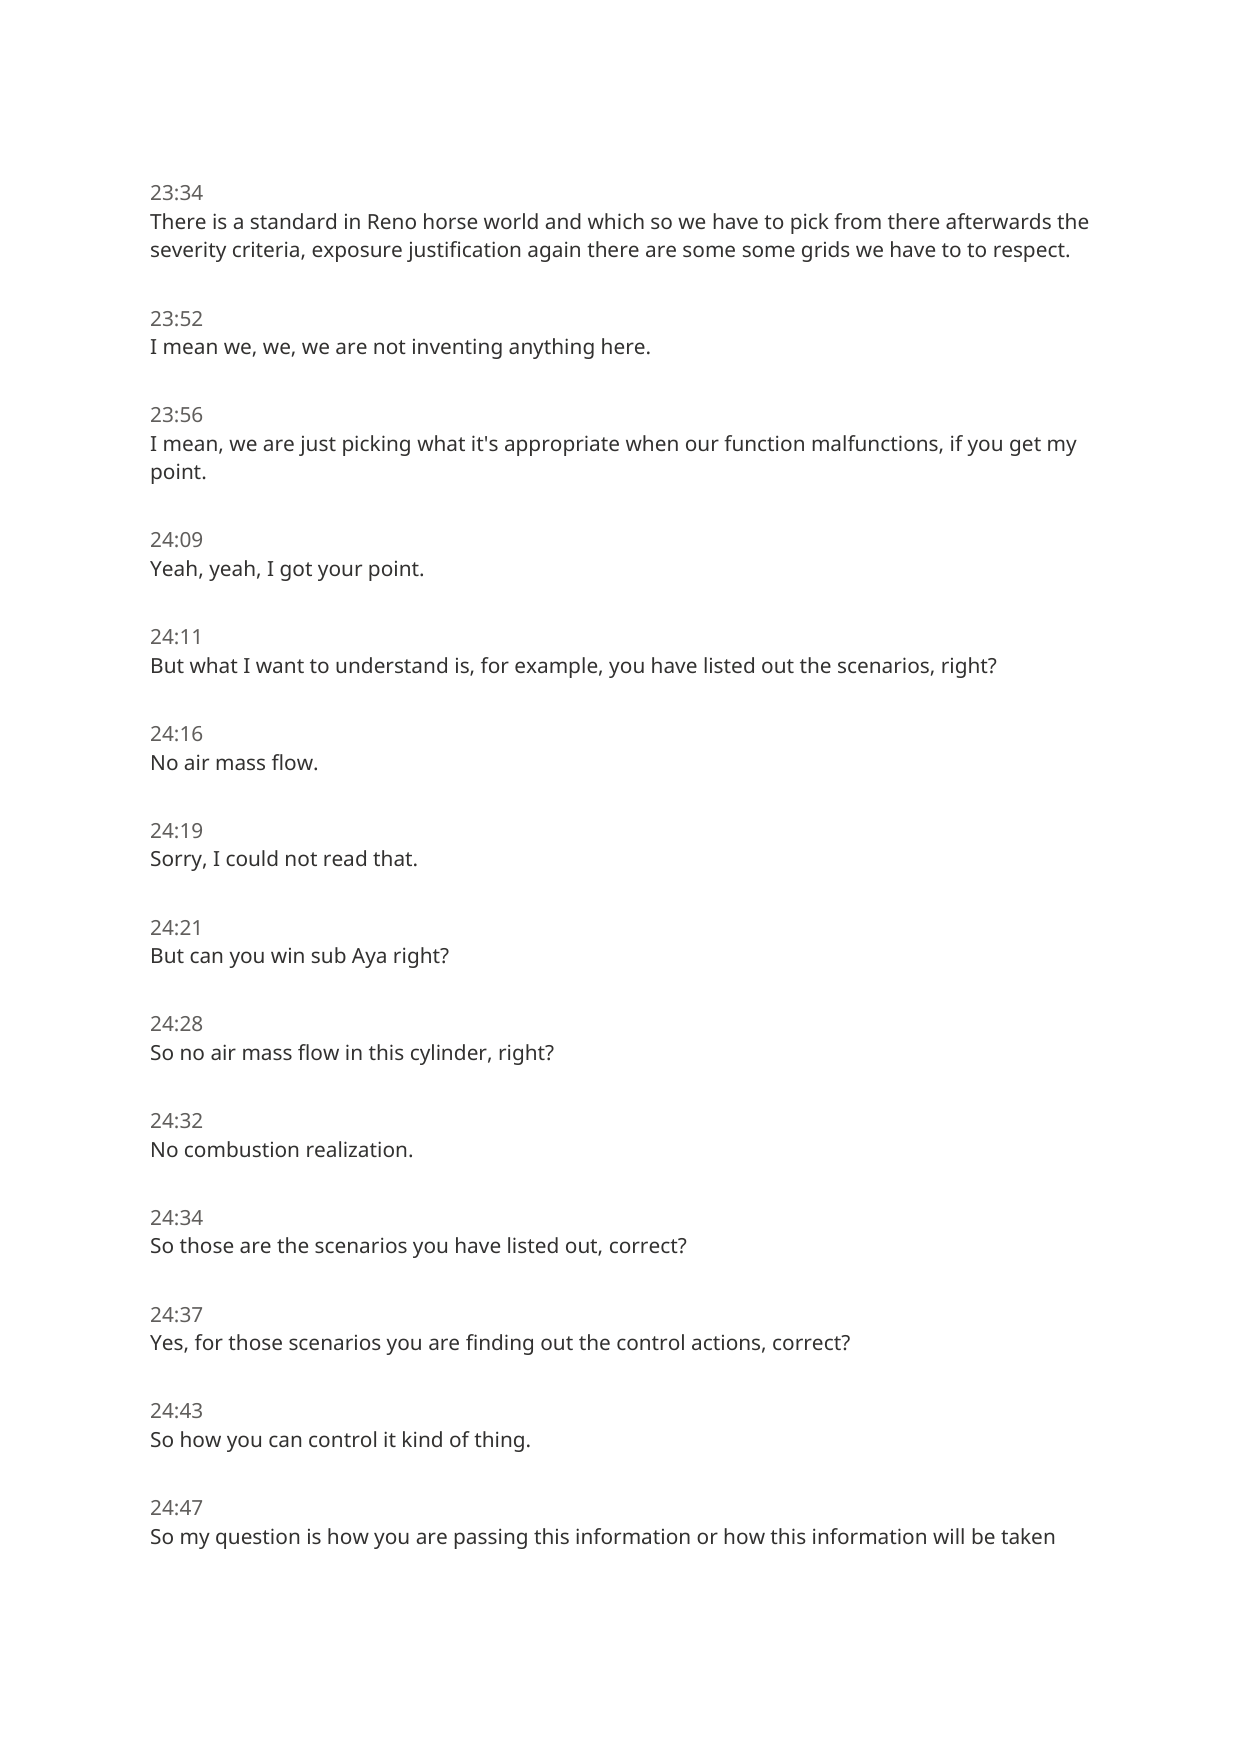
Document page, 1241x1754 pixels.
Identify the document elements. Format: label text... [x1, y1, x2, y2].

text 24:21 But can you win sub Aya right? [150, 884, 1090, 969]
text 24:43 So how you can control it kind of thing. [150, 1368, 1090, 1453]
text 24:28 So no air mass flow in this cylinder, right? [150, 981, 1090, 1066]
text 24:16 No air mass flow. [150, 691, 1090, 776]
text 24:11 But what I want to understand is, for example, you have listed out the scenarios, right? [150, 594, 1090, 679]
text 23:34 There is a standard in Reno horse world and which so we have to pick from there afterwards the severity criteria, exposure justification again there are some some grids we have to to respect. [150, 150, 1090, 264]
text 24:19 Sorry, I could not read that. [150, 787, 1090, 873]
text 23:56 I mean, we are just picking what it's appropriate when our function malfunctions, if you get my point. [150, 372, 1090, 486]
text 24:34 So those are the scenarios you have listed out, correct? [150, 1174, 1090, 1260]
text 23:52 I mean we, we, we are not inventing anything here. [150, 275, 1090, 361]
text 24:37 Yes, for those scenarios you are finding out the control actions, correct? [150, 1271, 1090, 1357]
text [150, 1465, 1090, 1550]
text 24:32 No combustion realization. [150, 1078, 1090, 1163]
text 24:09 Yeah, yeah, I got your point. [150, 497, 1090, 582]
